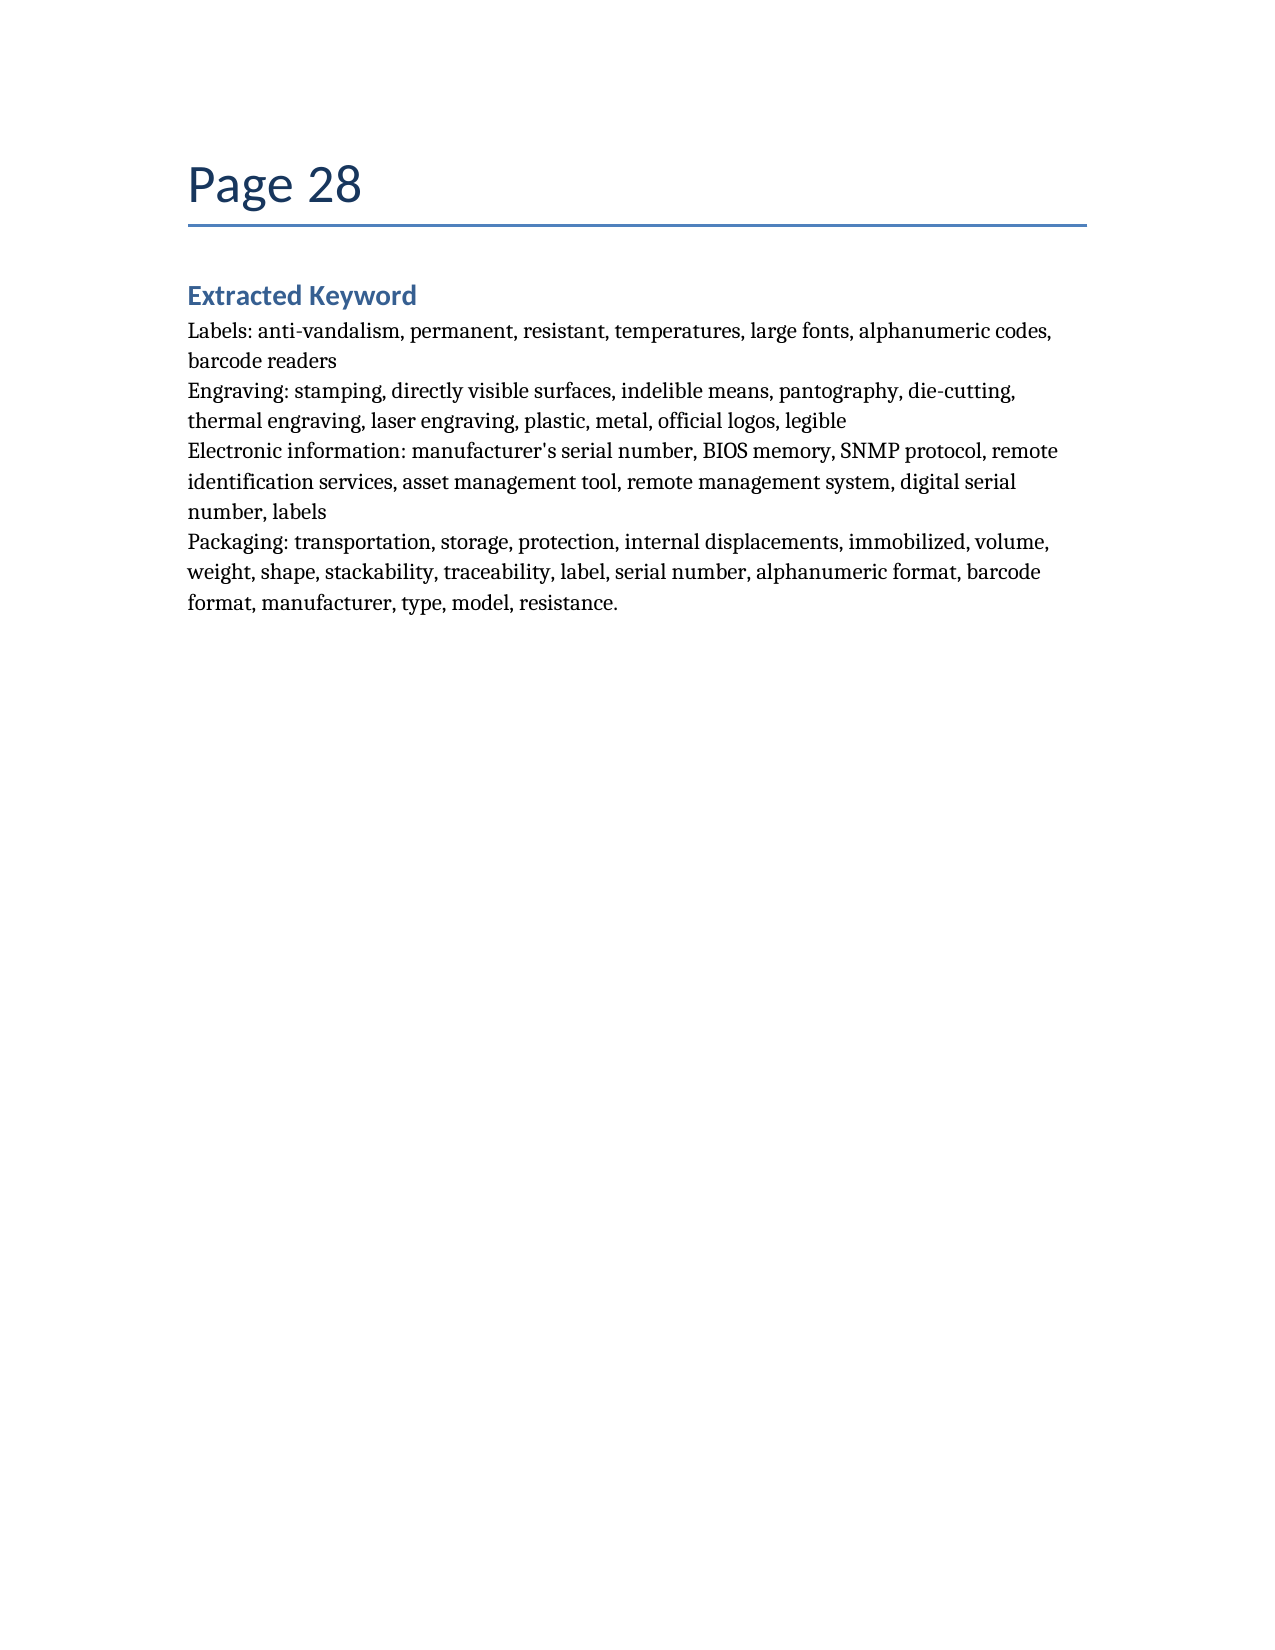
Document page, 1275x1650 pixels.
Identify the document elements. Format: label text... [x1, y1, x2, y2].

text Labels: anti-vandalism, permanent, resistant, temperatures, large fonts, alphanumeric codes, barcode readers Engraving: stamping, directly visible surfaces, indelible means, pantography, die-cutting, thermal engraving, laser engraving, plastic, metal, official logos, legible Electronic information: manufacturer's serial number, BIOS memory, SNMP protocol, remote identification services, asset management tool, remote management system, digital serial number, labels Packaging: transportation, storage, protection, internal displacements, immobilized, volume, weight, shape, stackability, traceability, label, serial number, alphanumeric format, barcode format, manufacturer, type, model, resistance. [187, 317, 1087, 616]
subtitle Extracted Keyword [187, 277, 1087, 312]
title Page 28 [187, 150, 1087, 227]
